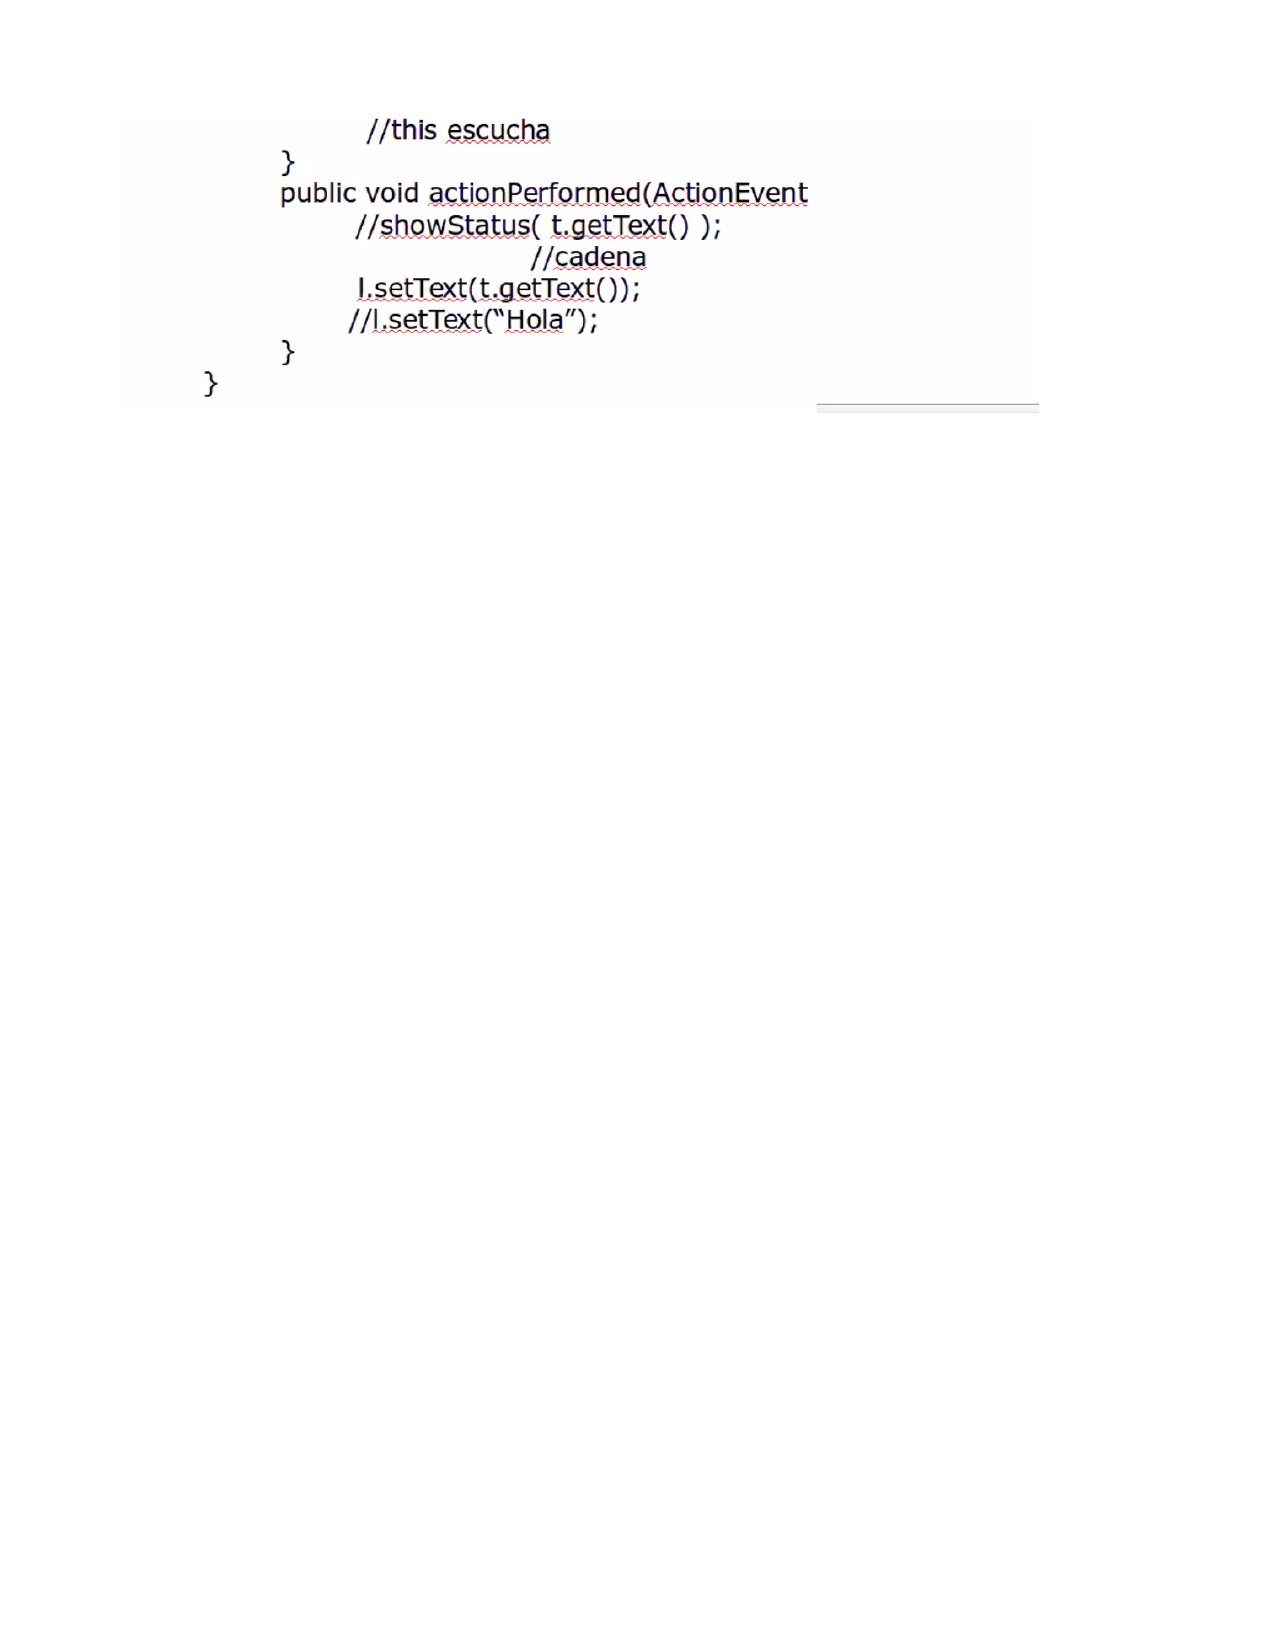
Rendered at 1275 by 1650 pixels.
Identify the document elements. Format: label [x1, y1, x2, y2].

picture [118, 118, 1039, 413]
